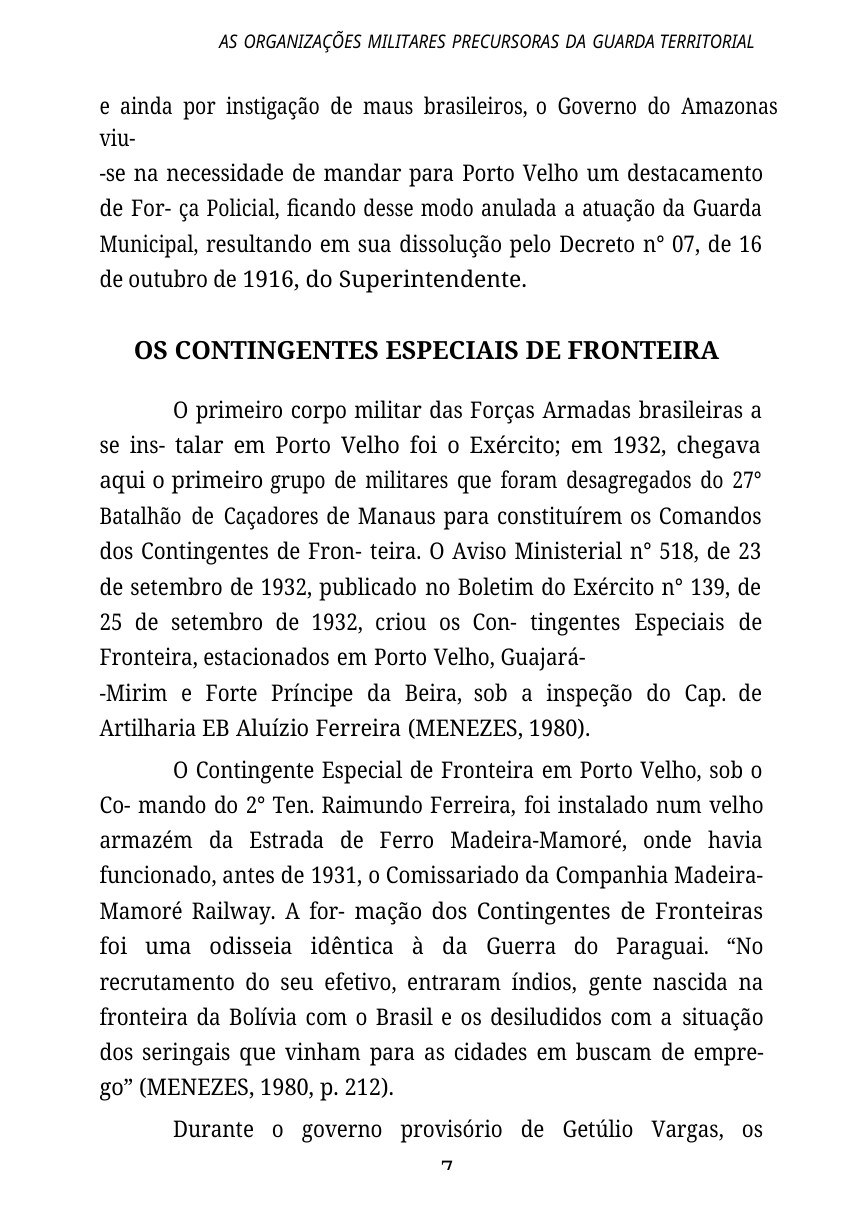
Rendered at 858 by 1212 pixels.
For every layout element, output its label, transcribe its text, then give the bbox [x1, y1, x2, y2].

text -Mirim e Forte Príncipe da Beira, sob a inspeção do Cap. de Artilharia EB Aluízio Ferreira (MENEZES, 1980). [99, 677, 762, 743]
text -se na necessidade de mandar para Porto Velho um destacamento de For- ça Policial, ficando desse modo anulada a atuação da Guarda Municipal, resultando em sua dissolução pelo Decreto n° 07, de 16 de outubro de 1916, do Superintendente. [99, 157, 764, 294]
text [99, 1113, 764, 1144]
text e ainda por instigação de maus brasileiros, o Governo do Amazonas viu- [99, 90, 778, 153]
text O primeiro corpo militar das Forças Armadas brasileiras a se ins- talar em Porto Velho foi o Exército; em 1932, chegava aqui o primeiro grupo de militares que foram desagregados do 27° Batalhão de Caçadores de Manaus para constituírem os Comandos dos Contingentes de Fron- teira. O Aviso Ministerial n° 518, de 23 de setembro de 1932, publicado no Boletim do Exército n° 139, de 25 de setembro de 1932, criou os Con- tingentes Especiais de Fronteira, estacionados em Porto Velho, Guajará- [99, 394, 762, 672]
text O Contingente Especial de Fronteira em Porto Velho, sob o Co- mando do 2° Ten. Raimundo Ferreira, foi instalado num velho armazém da Estrada de Ferro Madeira-Mamoré, onde havia funcionado, antes de 1931, o Comissariado da Companhia Madeira-Mamoré Railway. A for- mação dos Contingentes de Fronteiras foi uma odisseia idêntica à da Guerra do Paraguai. “No recrutamento do seu efetivo, entraram índios, gente nascida na fronteira da Bolívia com o Brasil e os desiludidos com a situação dos seringais que vinham para as cidades em buscam de empre- go” (MENEZES, 1980, p. 212). [99, 753, 764, 1103]
text AS ORGANIZAÇÕES MILITARES PRECURSORAS DA GUARDA TERRITORIAL [219, 28, 778, 53]
subtitle OS CONTINGENTES ESPECIAIS DE FRONTEIRA [133, 332, 778, 366]
